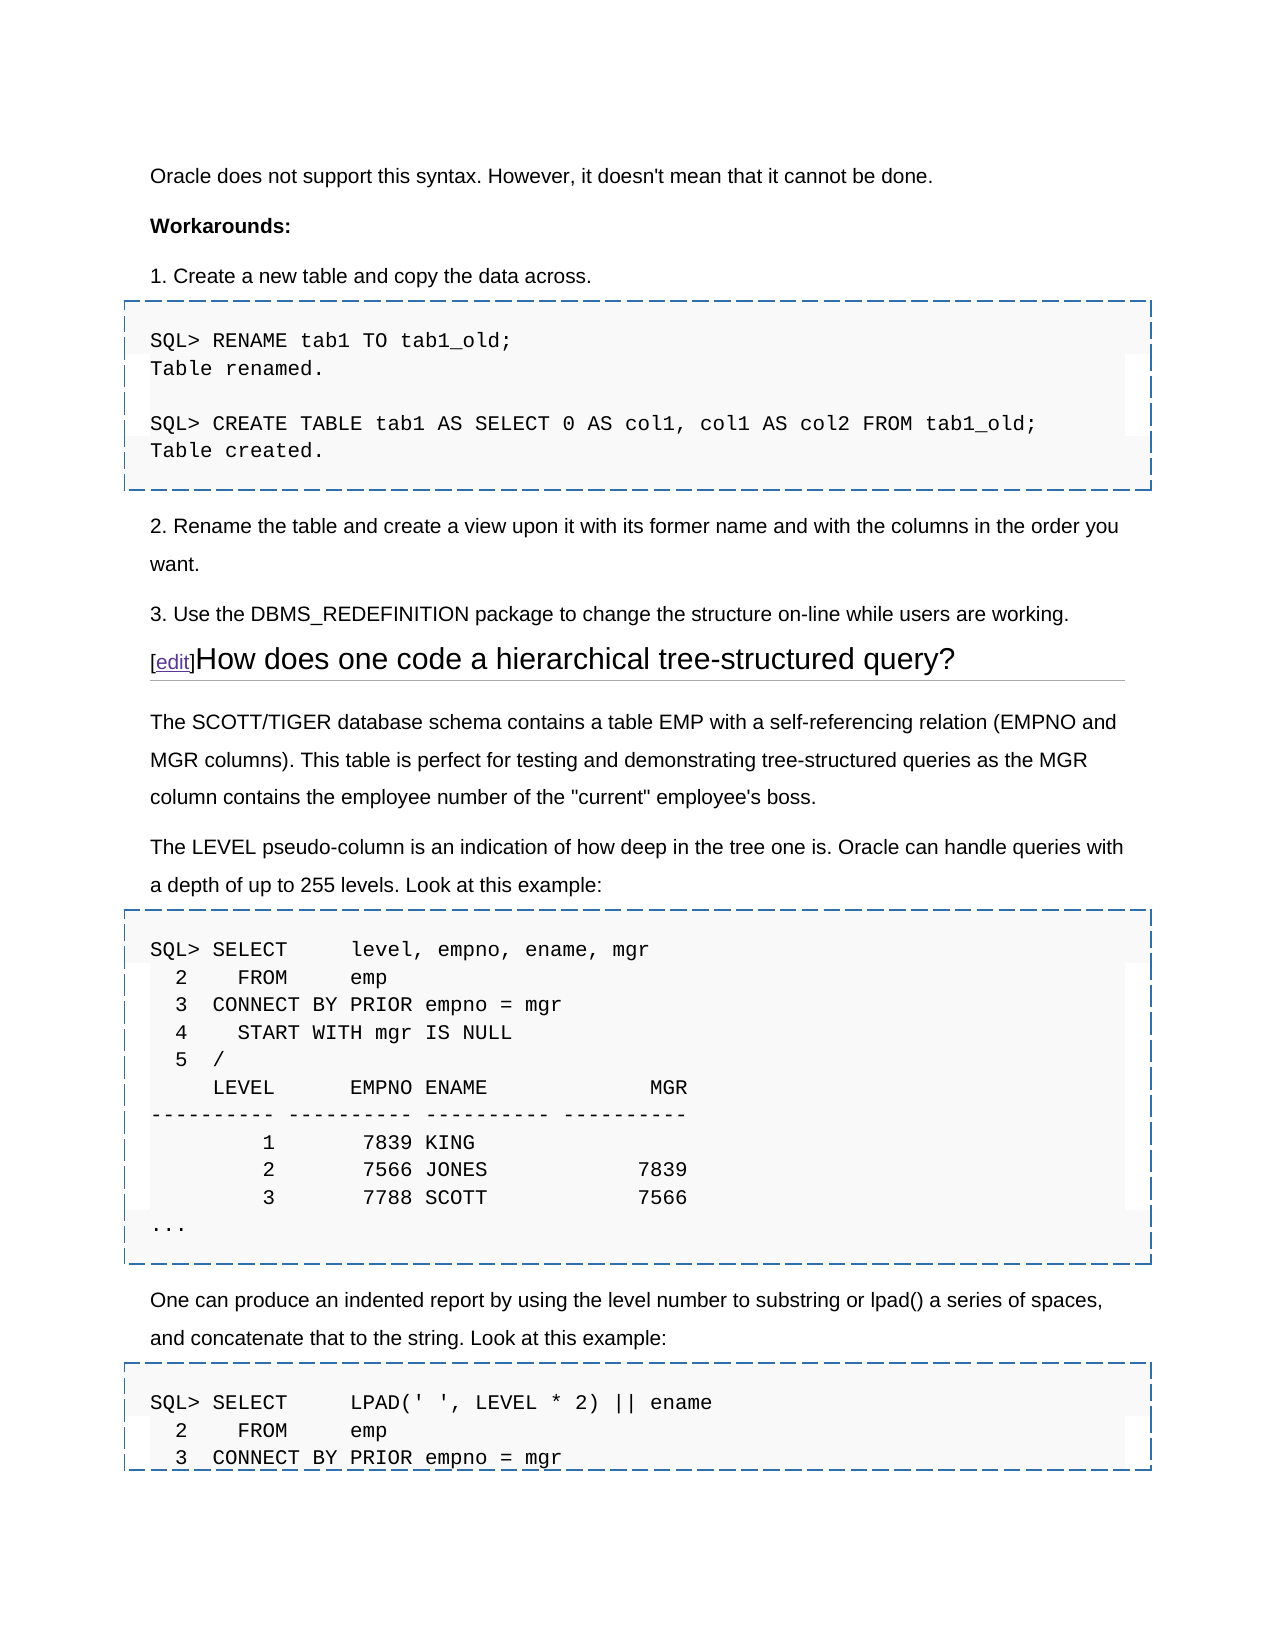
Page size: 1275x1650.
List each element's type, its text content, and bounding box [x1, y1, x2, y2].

text One can produce an indented report by using the level number to substring or lpad() a series of spaces, and concatenate that to the string. Look at this example: [150, 1274, 1125, 1349]
text LEVEL EMPNO ENAME MGR [150, 1073, 1125, 1100]
text 2 7566 JONES 7839 [150, 1155, 1125, 1183]
text Workarounds: [150, 200, 1125, 237]
text SQL> SELECT level, empno, ename, mgr [123, 909, 1152, 963]
text 3 CONNECT BY PRIOR empno = mgr [150, 990, 1125, 1018]
text [edit]How does one code a hierarchical tree-structured query? [150, 638, 1125, 680]
text 5 / [150, 1045, 1125, 1073]
text 1 7839 KING [150, 1128, 1125, 1155]
text Table created. [123, 410, 1152, 491]
text 3. Use the DBMS_REDEFINITION package to change the structure on-line while users are working. [150, 588, 1125, 626]
text 4 START WITH mgr IS NULL [150, 1018, 1125, 1045]
text Table renamed. [150, 354, 1125, 382]
text 2 FROM emp [150, 1416, 1125, 1443]
text 2. Rename the table and create a view upon it with its former name and with the columns in the order you want. [150, 501, 1125, 576]
text 1. Create a new table and copy the data across. [150, 250, 1125, 287]
text ... [123, 1184, 1152, 1264]
text The LEVEL pseudo-column is an indication of how deep in the tree one is. Oracle can handle queries with a depth of up to 255 levels. Look at this example: [150, 821, 1125, 896]
text Oracle does not support this syntax. However, it doesn't mean that it cannot be done. [150, 150, 1125, 187]
text The SCOTT/TIGER database schema contains a table EMP with a self-referencing relation (EMPNO and MGR columns). This table is perfect for testing and demonstrating tree-structured queries as the MGR column contains the employee number of the "current" employee's boss. [150, 696, 1125, 809]
text SQL> RENAME tab1 TO tab1_old; [123, 300, 1152, 354]
text SQL> SELECT LPAD(' ', LEVEL * 2) || ename [123, 1362, 1152, 1416]
text 2 FROM emp [150, 963, 1125, 990]
text ---------- ---------- ---------- ---------- [150, 1100, 1125, 1128]
text 3 CONNECT BY PRIOR empno = mgr [150, 1443, 1125, 1471]
